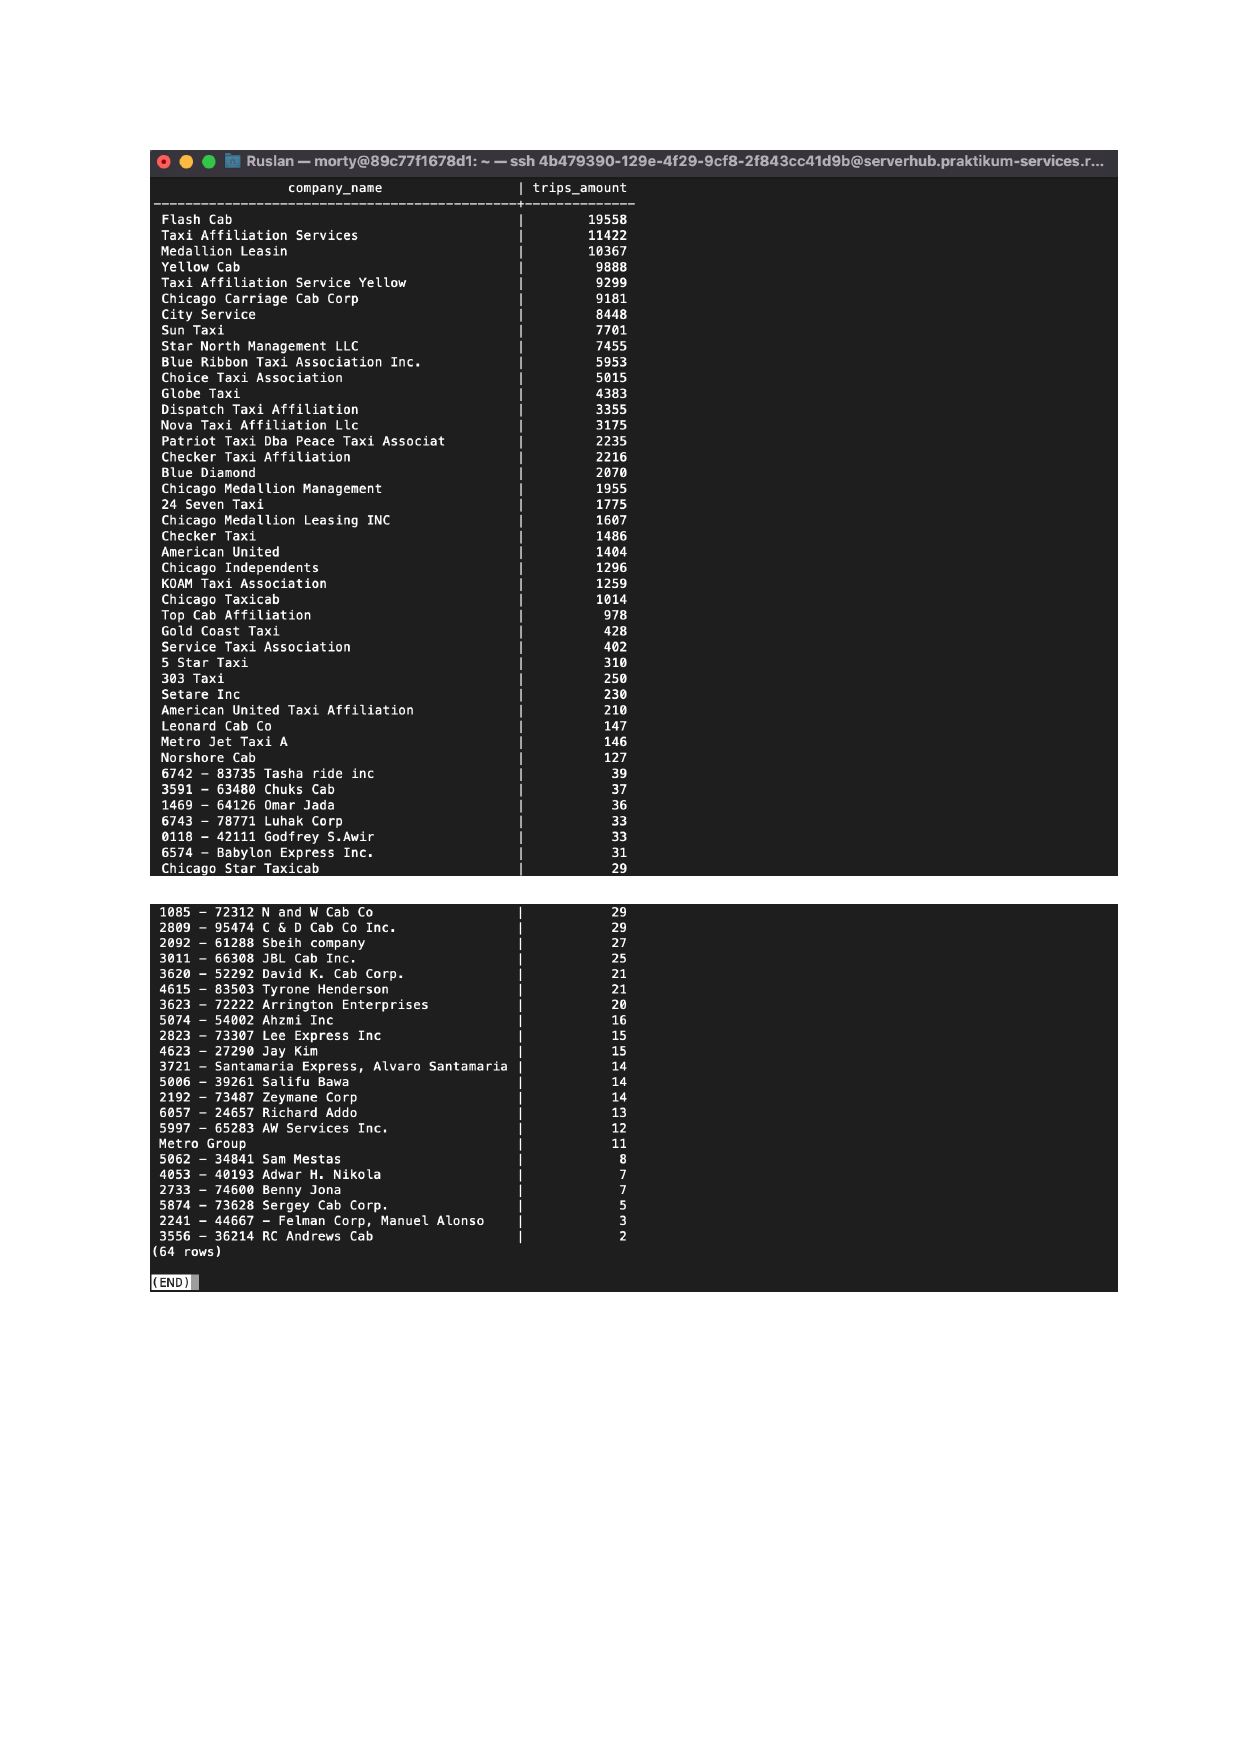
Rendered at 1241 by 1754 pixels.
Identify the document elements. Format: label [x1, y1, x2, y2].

picture [150, 150, 1118, 876]
picture [150, 904, 1118, 1292]
